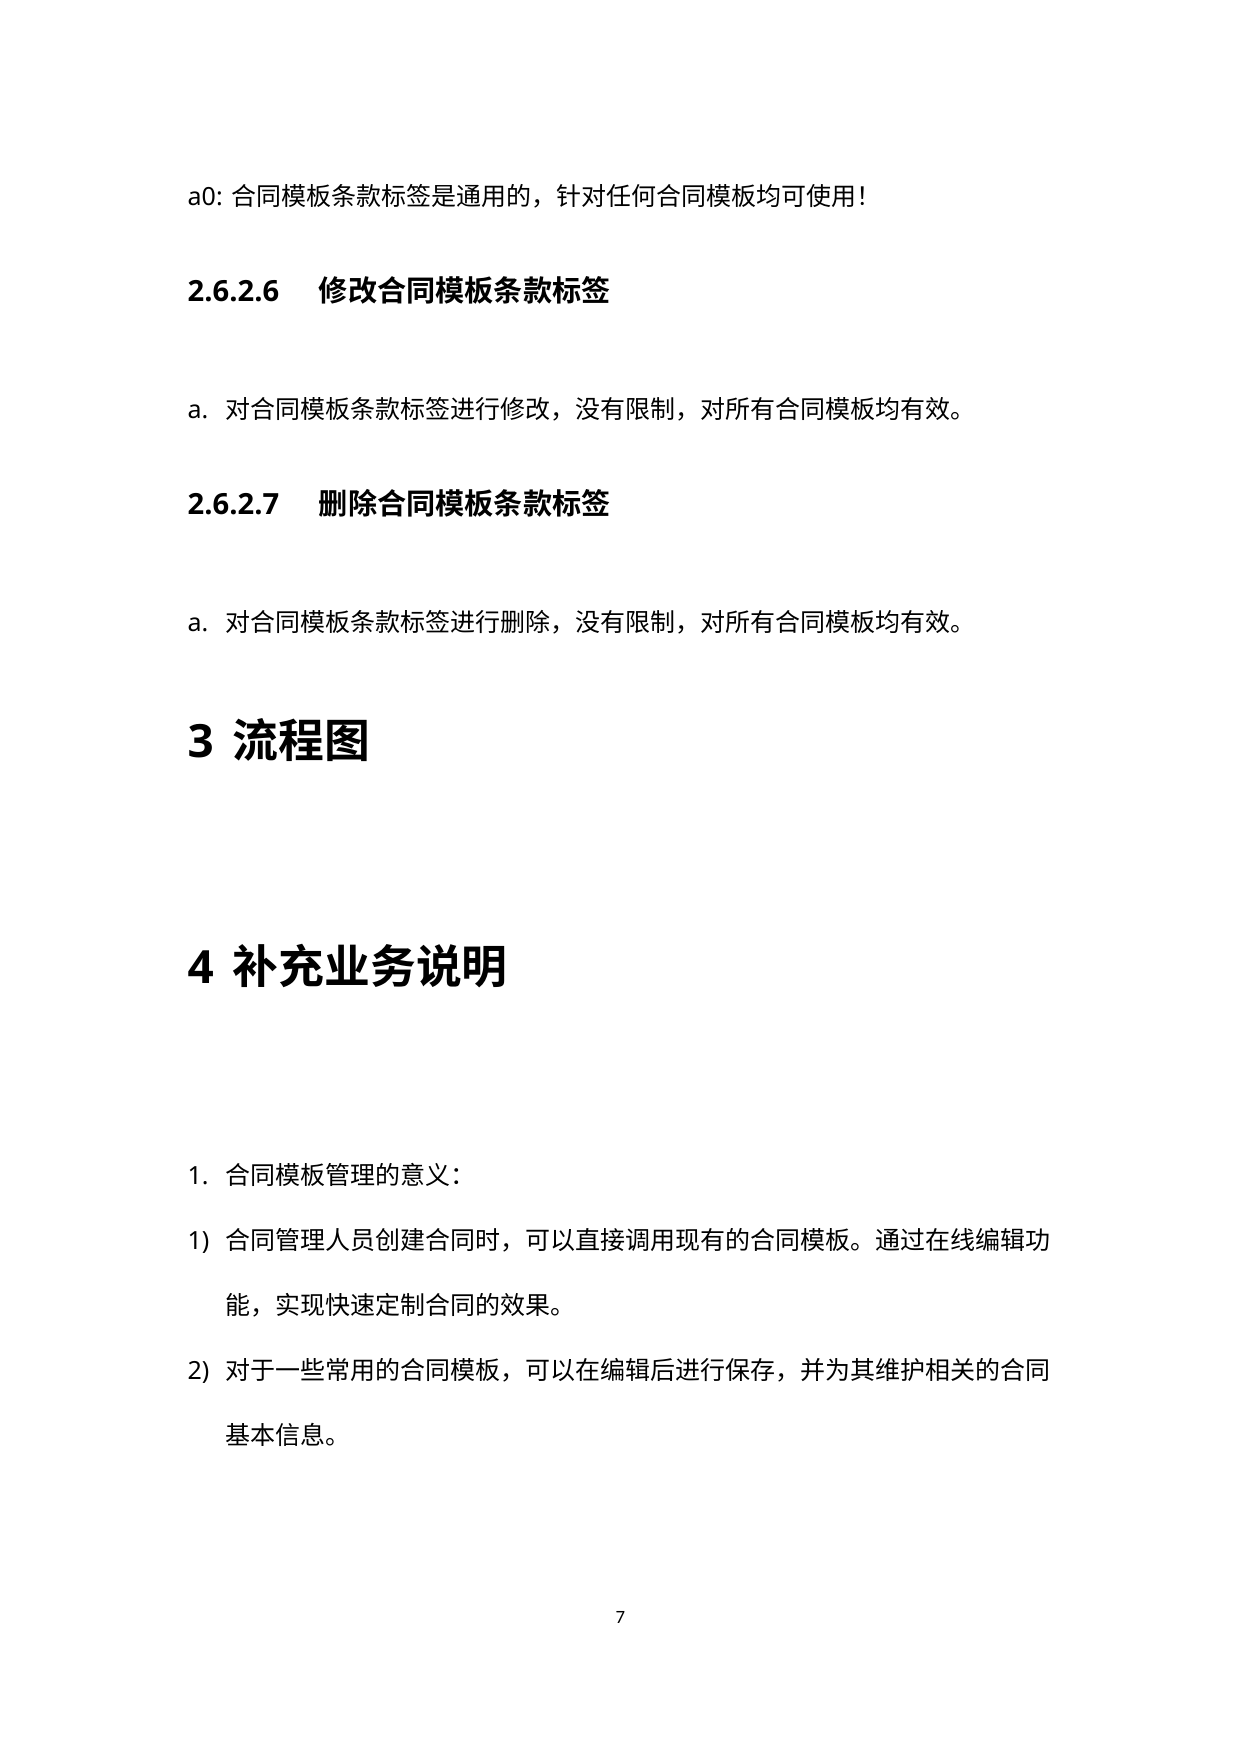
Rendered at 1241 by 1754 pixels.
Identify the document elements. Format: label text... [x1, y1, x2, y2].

subtitle 补充业务说明 [187, 915, 1053, 1013]
list 合同管理人员创建合同时，可以直接调用现有的合同模板。通过在线编辑功能，实现快速定制合同的效果。 [187, 1206, 1053, 1336]
subtitle 修改合同模板条款标签 [187, 256, 1053, 321]
list 合同模板管理的意义： [187, 1141, 1053, 1206]
subtitle 流程图 [187, 688, 1053, 786]
list 对于一些常用的合同模板，可以在编辑后进行保存，并为其维护相关的合同基本信息。 [187, 1336, 1053, 1466]
list 对合同模板条款标签进行删除，没有限制，对所有合同模板均有效。 [187, 588, 1053, 653]
text a0: 合同模板条款标签是通用的，针对任何合同模板均可使用！ [187, 162, 1053, 227]
subtitle 删除合同模板条款标签 [187, 469, 1053, 534]
list 对合同模板条款标签进行修改，没有限制，对所有合同模板均有效。 [187, 375, 1053, 440]
